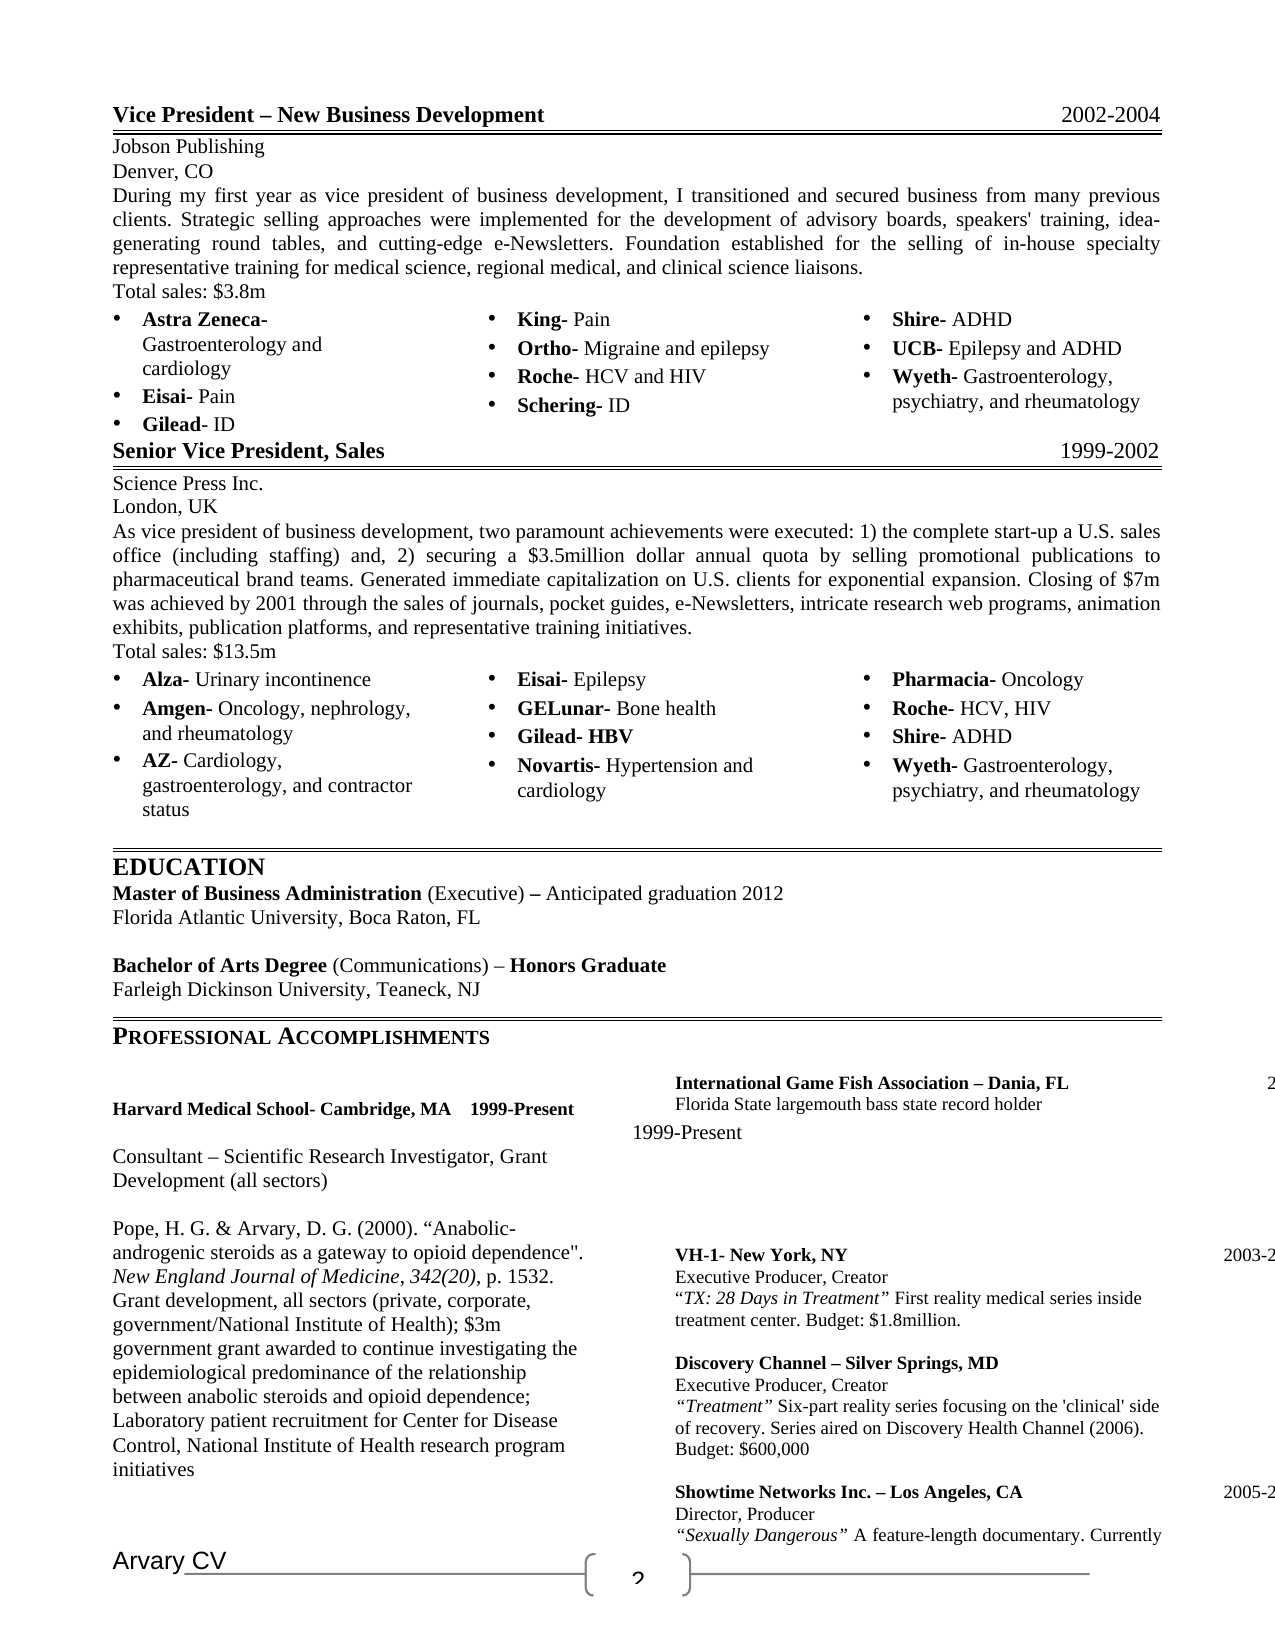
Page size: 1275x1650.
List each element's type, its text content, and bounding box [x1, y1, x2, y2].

list Gilead- ID [112, 408, 412, 437]
text Total sales: $3.8m [112, 279, 1162, 303]
text Jobson Publishing [112, 134, 1162, 158]
list Amgen- Oncology, nephrology, and rheumatology [112, 692, 412, 744]
text Showtime Networks Inc. – Los Angeles, CA 2005-2010 [675, 1481, 1162, 1503]
list Wyeth- Gastroenterology, psychiatry, and rheumatology [862, 749, 1162, 802]
text Science Press Inc. [112, 470, 1162, 494]
list Eisai- Epilepsy [487, 663, 787, 692]
list Alza- Urinary incontinence [112, 663, 412, 692]
text Denver, CO [112, 158, 1162, 183]
list Shire- ADHD [862, 720, 1162, 749]
text Vice President – New Business Development 2002-2004 [112, 101, 1162, 134]
text Master of Business Administration (Executive) – Anticipated graduation 2012 [112, 881, 1162, 905]
list King- Pain [487, 303, 787, 332]
text London, UK [112, 494, 1162, 518]
text During my first year as vice president of business development, I transitioned and secured business from many previous clients. Strategic selling approaches were implemented for the development of advisory boards, speakers' training, idea-generating round tables, and cutting-edge e-Newsletters. Foundation established for the selling of in-house specialty representative training for medical science, regional medical, and clinical science liaisons. [112, 183, 1162, 279]
text Executive Producer, Creator [675, 1266, 1162, 1287]
text International Game Fish Association – Dania, FL 2008 [675, 1072, 1162, 1093]
text VH-1- New York, NY 2003-2004 [675, 1244, 1162, 1266]
text Director, Producer [675, 1503, 1162, 1524]
text Florida Atlantic University, Boca Raton, FL [112, 905, 1162, 929]
list Astra Zeneca- Gastroenterology and cardiology [112, 303, 412, 380]
text Consultant – Scientific Research Investigator, Grant Development (all sectors) [112, 1144, 600, 1192]
list Roche- HCV and HIV [487, 360, 787, 389]
text Harvard Medical School- Cambridge, MA 1999-Present 1999-Present [112, 1098, 600, 1144]
list AZ- Cardiology, gastroenterology, and contractor status [112, 744, 412, 821]
text Total sales: $13.5m [112, 639, 1162, 663]
list UCB- Epilepsy and ADHD [862, 332, 1162, 360]
text Bachelor of Arts Degree (Communications) – Honors Graduate [112, 953, 1162, 977]
list Roche- HCV, HIV [862, 692, 1162, 720]
text Senior Vice President, Sales 1999-2002 [112, 437, 1162, 470]
text Florida State largemouth bass state record holder [675, 1093, 1162, 1115]
text Budget: $600,000 [675, 1438, 1162, 1460]
text “Treatment” Six-part reality series focusing on the 'clinical' side of recovery. Series aired on Discovery Health Channel (2006). [675, 1395, 1162, 1438]
text Professional Accomplishments [112, 1021, 1162, 1050]
list Wyeth- Gastroenterology, psychiatry, and rheumatology [862, 360, 1162, 413]
list Shire- ADHD [862, 303, 1162, 332]
text Executive Producer, Creator [675, 1373, 1162, 1395]
list Schering- ID [487, 389, 787, 418]
text Pope, H. G. & Arvary, D. G. (2000). “Anabolic-androgenic steroids as a gateway to opioid dependence". New England Journal of Medicine, 342(20), p. 1532. Grant development, all sectors (private, corporate, government/National Institute of Health); $3m government grant awarded to continue investigating the epidemiological predominance of the relationship between anabolic steroids and opioid dependence; Laboratory patient recruitment for Center for Disease Control, National Institute of Health research program initiatives [112, 1216, 600, 1481]
list Gilead- HBV [487, 720, 787, 749]
list Novartis- Hypertension and cardiology [487, 749, 787, 802]
text EDUCATION [112, 852, 1162, 881]
text As vice president of business development, two paramount achievements were executed: 1) the complete start-up a U.S. sales office (including staffing) and, 2) securing a $3.5million dollar annual quota by selling promotional publications to pharmaceutical brand teams. Generated immediate capitalization on U.S. clients for exponential expansion. Closing of $7m was achieved by 2001 through the sales of journals, pocket guides, e-Newsletters, intricate research web programs, animation exhibits, publication platforms, and representative training initiatives. [112, 518, 1162, 639]
text Discovery Channel – Silver Springs, MD [675, 1352, 1162, 1373]
text Farleigh Dickinson University, Teaneck, NJ [112, 977, 1162, 1001]
text “Sexually Dangerous” A feature-length documentary. Currently being edited for 2010-2011 Sundance and Berlin Film Festivals. Budget: $900,000. [675, 1524, 1162, 1546]
list Eisai- Pain [112, 380, 412, 408]
list GELunar- Bone health [487, 692, 787, 720]
list Ortho- Migraine and epilepsy [487, 332, 787, 360]
text “TX: 28 Days in Treatment” First reality medical series inside treatment center. Budget: $1.8million. [675, 1287, 1162, 1330]
list Pharmacia- Oncology [862, 663, 1162, 692]
